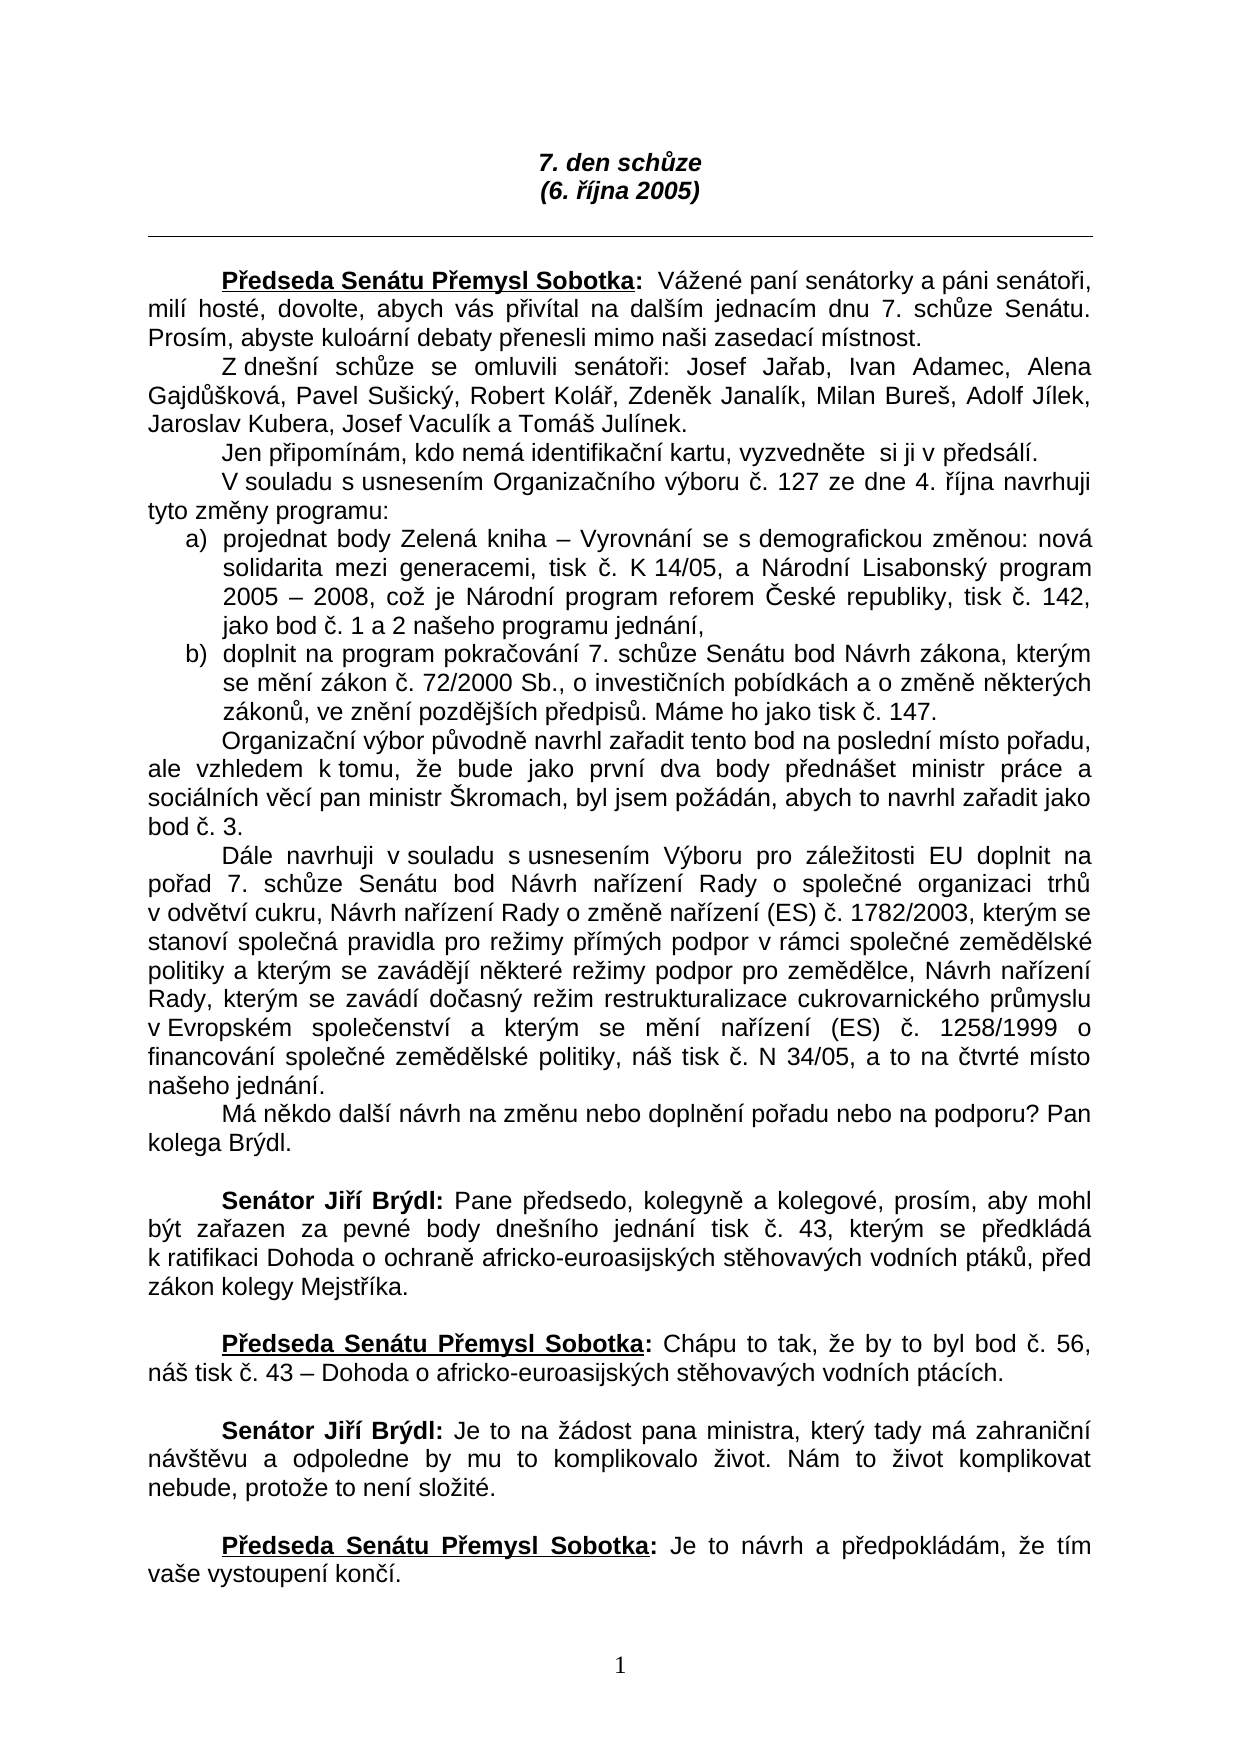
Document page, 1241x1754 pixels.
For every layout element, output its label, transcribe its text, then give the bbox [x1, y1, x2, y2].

text V souladu s usnesením Organizačního výboru č. 127 ze dne 4. října navrhuji tyto změny programu: [148, 467, 1093, 524]
text 7. den schůze [148, 148, 1093, 176]
text Má někdo další návrh na změnu nebo doplnění pořadu nebo na podporu? Pan kolega Brýdl. [148, 1099, 1093, 1157]
text (6. října 2005) [148, 176, 1093, 205]
text Senátor Jiří Brýdl: Pane předsedo, kolegyně a kolegové, prosím, aby mohl být zařazen za pevné body dnešního jednání tisk č. 43, kterým se předkládá k ratifikaci Dohoda o ochraně africko-euroasijských stěhovavých vodních ptáků, před zákon kolegy Mejstříka. [148, 1186, 1093, 1301]
list doplnit na program pokračování 7. schůze Senátu bod Návrh zákona, kterým se mění zákon č. 72/2000 Sb., o investičních pobídkách a o změně některých zákonů, ve znění pozdějších předpisů. Máme ho jako tisk č. 147. [185, 639, 1093, 726]
text Jen připomínám, kdo nemá identifikační kartu, vyzvedněte si ji v předsálí. [148, 438, 1093, 467]
text Z dnešní schůze se omluvili senátoři: Josef Jařab, Ivan Adamec, Alena Gajdůšková, Pavel Sušický, Robert Kolář, Zdeněk Janalík, Milan Bureš, Adolf Jílek, Jaroslav Kubera, Josef Vaculík a Tomáš Julínek. [148, 352, 1093, 438]
text Organizační výbor původně navrhl zařadit tento bod na poslední místo pořadu, ale vzhledem k tomu, že bude jako první dva body přednášet ministr práce a sociálních věcí pan ministr Škromach, byl jsem požádán, abych to navrhl zařadit jako bod č. 3. [148, 726, 1093, 841]
text Dále navrhuji v souladu s usnesením Výboru pro záležitosti EU doplnit na pořad 7. schůze Senátu bod Návrh nařízení Rady o společné organizaci trhů v odvětví cukru, Návrh nařízení Rady o změně nařízení (ES) č. 1782/2003, kterým se stanoví společná pravidla pro režimy přímých podpor v rámci společné zemědělské politiky a kterým se zavádějí některé režimy podpor pro zemědělce, Návrh nařízení Rady, kterým se zavádí dočasný režim restrukturalizace cukrovarnického průmyslu v Evropském společenství a kterým se mění nařízení (ES) č. 1258/1999 o financování společné zemědělské politiky, náš tisk č. N 34/05, a to na čtvrté místo našeho jednání. [148, 841, 1093, 1099]
text Předseda Senátu Přemysl Sobotka: Vážené paní senátorky a páni senátoři, milí hosté, dovolte, abych vás přivítal na dalším jednacím dnu 7. schůze Senátu. Prosím, abyste kuloární debaty přenesli mimo naši zasedací místnost. [148, 266, 1093, 352]
list projednat body Zelená kniha – Vyrovnání se s demografickou změnou: nová solidarita mezi generacemi, tisk č. K 14/05, a Národní Lisabonský program 2005 – 2008, což je Národní program reforem České republiky, tisk č. 142, jako bod č. 1 a 2 našeho programu jednání, [185, 524, 1093, 639]
text Předseda Senátu Přemysl Sobotka: Chápu to tak, že by to byl bod č. 56, náš tisk č. 43 – Dohoda o africko-euroasijských stěhovavých vodních ptácích. [148, 1329, 1093, 1387]
text Předseda Senátu Přemysl Sobotka: Je to návrh a předpokládám, že tím vaše vystoupení končí. [148, 1531, 1093, 1588]
text Senátor Jiří Brýdl: Je to na žádost pana ministra, který tady má zahraniční návštěvu a odpoledne by mu to komplikovalo život. Nám to život komplikovat nebude, protože to není složité. [148, 1416, 1093, 1502]
